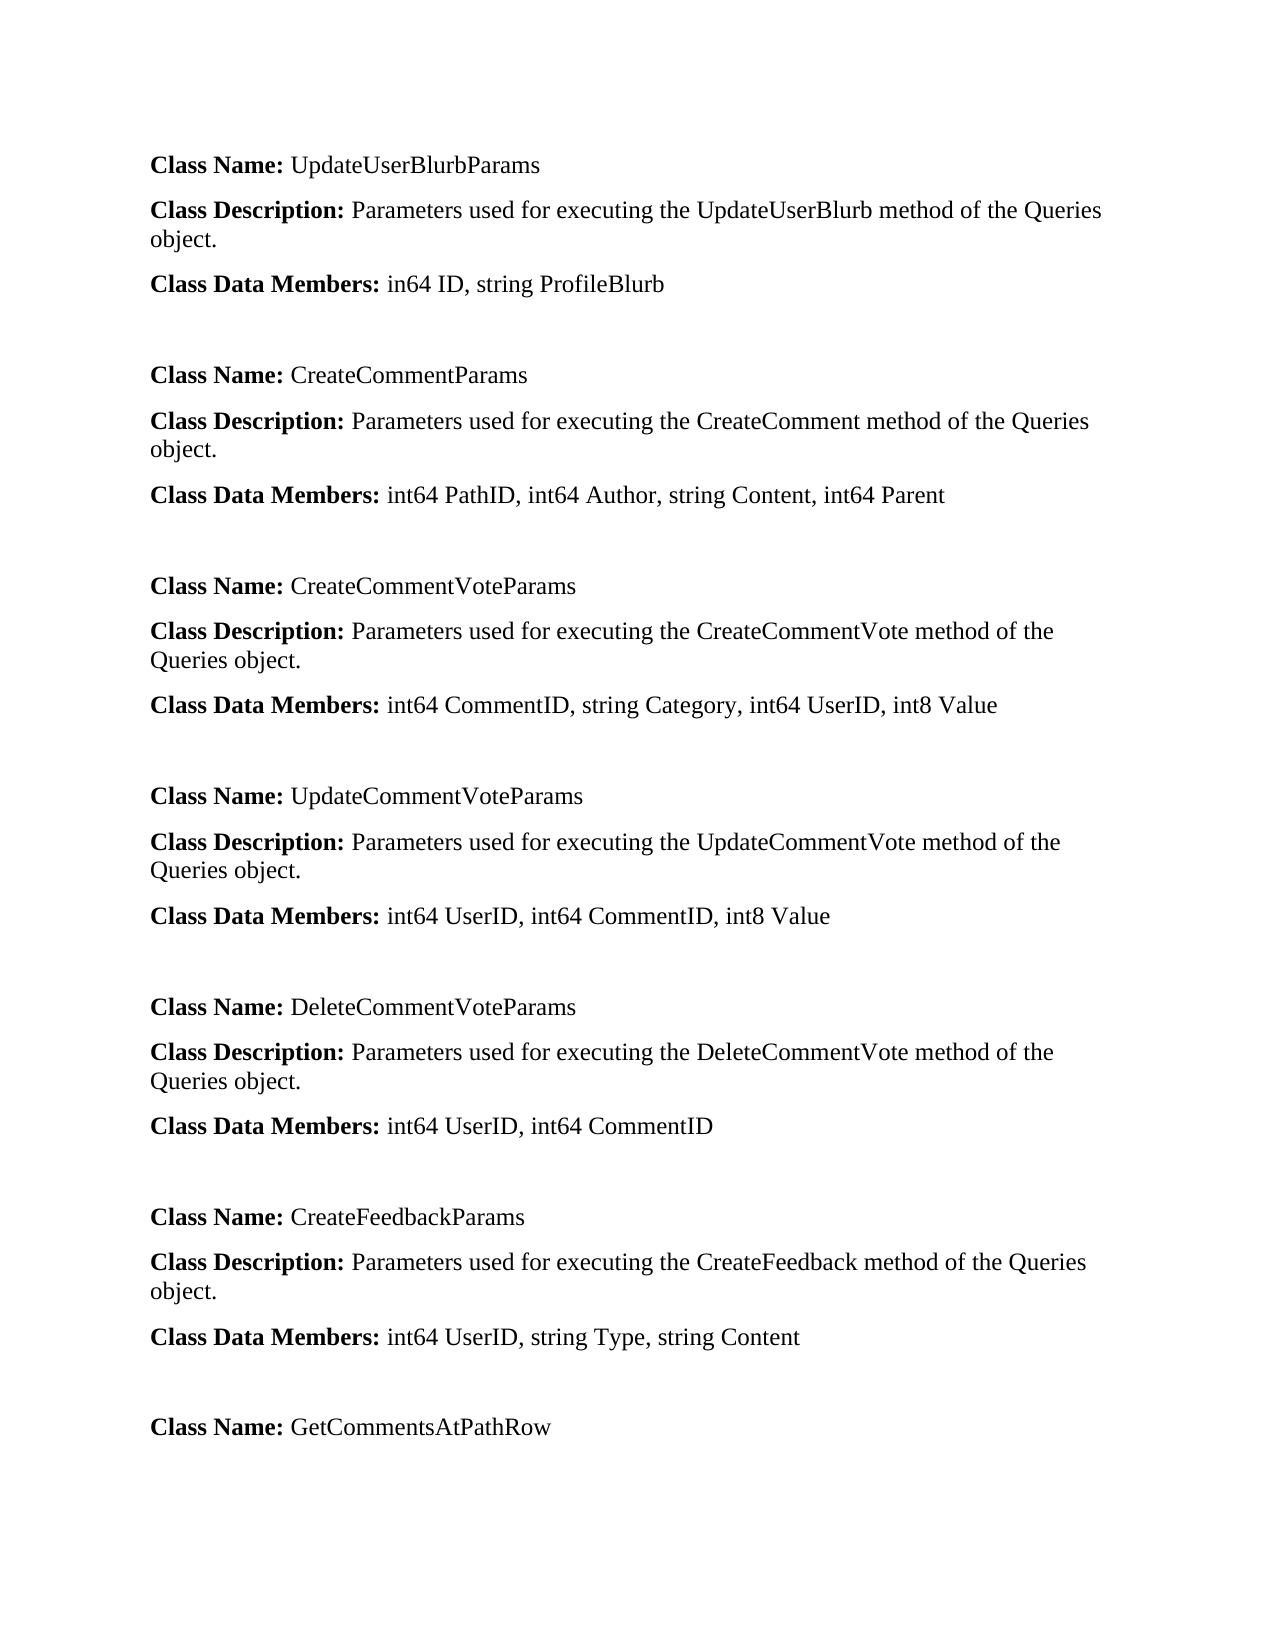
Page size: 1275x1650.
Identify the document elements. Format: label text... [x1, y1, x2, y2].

text Class Name: UpdateUserBlurbParams [150, 150, 1125, 179]
text Class Data Members: int64 UserID, int64 CommentID, int8 Value [150, 901, 1125, 929]
text Class Description: Parameters used for executing the DeleteCommentVote method of the Queries object. [150, 1037, 1125, 1094]
text Class Data Members: int64 UserID, int64 CommentID [150, 1111, 1125, 1140]
text Class Name: CreateCommentParams [150, 360, 1125, 389]
text Class Name: CreateCommentVoteParams [150, 571, 1125, 599]
text Class Description: Parameters used for executing the UpdateUserBlurb method of the Queries object. [150, 195, 1125, 253]
text Class Data Members: int64 PathID, int64 Author, string Content, int64 Parent [150, 480, 1125, 509]
text Class Description: Parameters used for executing the UpdateCommentVote method of the Queries object. [150, 827, 1125, 884]
text Class Description: Parameters used for executing the CreateFeedback method of the Queries object. [150, 1247, 1125, 1305]
text Class Description: Parameters used for executing the CreateCommentVote method of the Queries object. [150, 616, 1125, 674]
text Class Name: CreateFeedbackParams [150, 1202, 1125, 1231]
text Class Data Members: in64 ID, string ProfileBlurb [150, 269, 1125, 298]
text Class Name: GetCommentsAtPathRow [150, 1412, 1125, 1441]
text Class Name: UpdateCommentVoteParams [150, 781, 1125, 810]
text Class Name: DeleteCommentVoteParams [150, 992, 1125, 1020]
text Class Data Members: int64 UserID, string Type, string Content [150, 1322, 1125, 1350]
text Class Data Members: int64 CommentID, string Category, int64 UserID, int8 Value [150, 690, 1125, 719]
text Class Description: Parameters used for executing the CreateComment method of the Queries object. [150, 406, 1125, 463]
